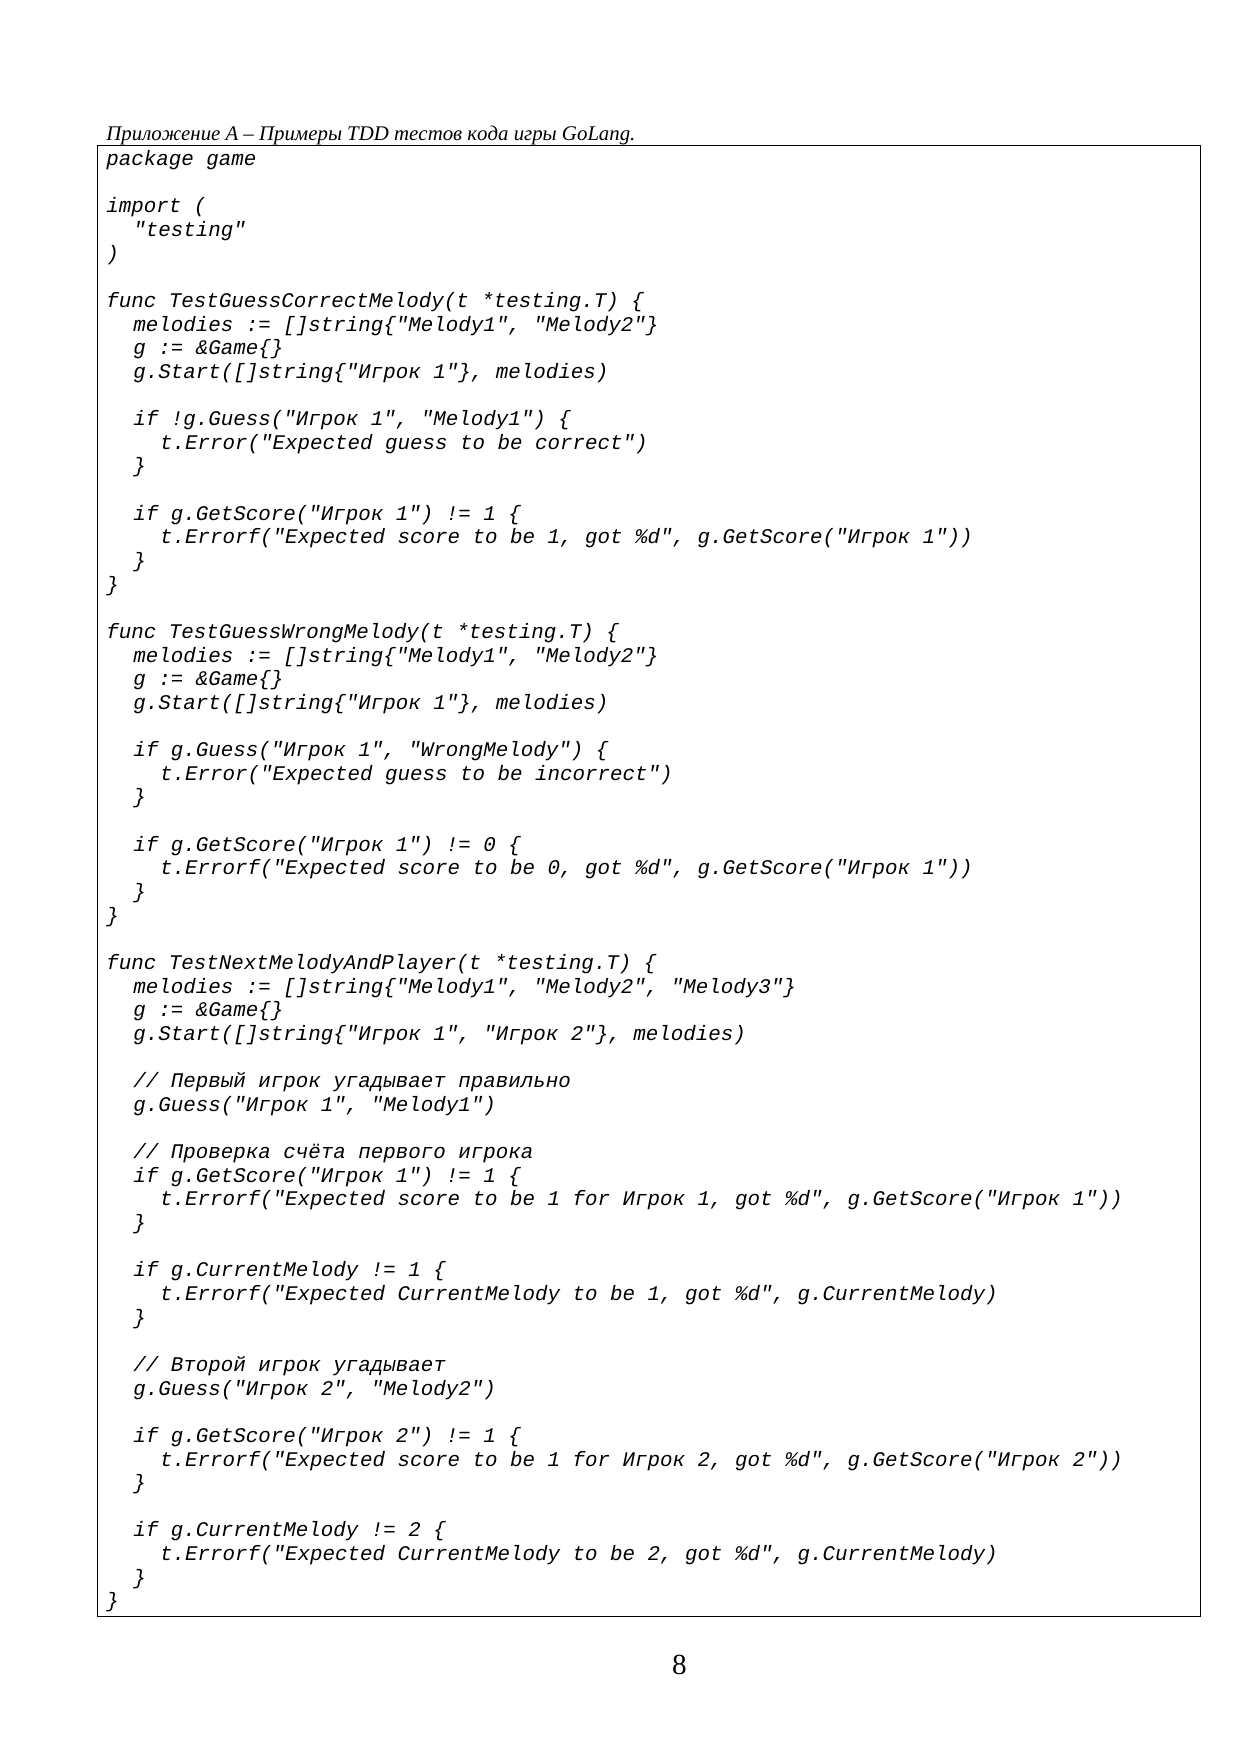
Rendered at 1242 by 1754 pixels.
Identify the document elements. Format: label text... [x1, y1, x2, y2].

text } [106, 550, 1192, 574]
text func TestGuessCorrectMelody(t *testing.T) { [106, 290, 1192, 313]
text } [106, 1307, 1192, 1330]
text t.Errorf("Expected score to be 1, got %d", g.GetScore("Игрок 1")) [106, 526, 1192, 550]
text func TestNextMelodyAndPlayer(t *testing.T) { [106, 952, 1192, 976]
text t.Errorf("Expected score to be 1 for Игрок 2, got %d", g.GetScore("Игрок 2")) [106, 1448, 1192, 1472]
text t.Errorf("Expected score to be 0, got %d", g.GetScore("Игрок 1")) [106, 857, 1192, 881]
text if g.CurrentMelody != 2 { [106, 1519, 1192, 1543]
text if g.GetScore("Игрок 1") != 1 { [106, 1165, 1192, 1188]
text g.Guess("Игрок 1", "Melody1") [106, 1094, 1192, 1117]
text if g.GetScore("Игрок 2") != 1 { [106, 1425, 1192, 1448]
text } [98, 1587, 1200, 1616]
text if g.GetScore("Игрок 1") != 1 { [106, 503, 1192, 526]
text if g.Guess("Игрок 1", "WrongMelody") { [106, 739, 1192, 763]
text g := &Game{} [106, 999, 1192, 1023]
text } [106, 1567, 1192, 1587]
text } [106, 881, 1192, 905]
text } [106, 1472, 1192, 1496]
text melodies := []string{"Melody1", "Melody2", "Melody3"} [106, 976, 1192, 999]
text if g.CurrentMelody != 1 { [106, 1259, 1192, 1283]
text // Проверка счёта первого игрока [106, 1141, 1192, 1165]
text melodies := []string{"Melody1", "Melody2"} [106, 644, 1192, 668]
text g := &Game{} [106, 337, 1192, 361]
text g.Start([]string{"Игрок 1"}, melodies) [106, 361, 1192, 384]
text t.Error("Expected guess to be correct") [106, 432, 1192, 455]
text t.Errorf("Expected CurrentMelody to be 2, got %d", g.CurrentMelody) [106, 1543, 1192, 1567]
text } [106, 1212, 1192, 1236]
text t.Error("Expected guess to be incorrect") [106, 763, 1192, 786]
text if g.GetScore("Игрок 1") != 0 { [106, 834, 1192, 857]
text } [106, 574, 1192, 597]
text g.Start([]string{"Игрок 1", "Игрок 2"}, melodies) [106, 1023, 1192, 1047]
text } [106, 905, 1192, 928]
text t.Errorf("Expected CurrentMelody to be 1, got %d", g.CurrentMelody) [106, 1283, 1192, 1307]
text } [106, 786, 1192, 810]
text g.Start([]string{"Игрок 1"}, melodies) [106, 692, 1192, 716]
text package game [98, 146, 1200, 172]
text // Второй игрок угадывает [106, 1354, 1192, 1378]
text g.Guess("Игрок 2", "Melody2") [106, 1378, 1192, 1401]
text func TestGuessWrongMelody(t *testing.T) { [106, 621, 1192, 644]
text if !g.Guess("Игрок 1", "Melody1") { [106, 408, 1192, 432]
text // Первый игрок угадывает правильно [106, 1070, 1192, 1094]
text ) [106, 243, 1192, 266]
text } [106, 455, 1192, 479]
text melodies := []string{"Melody1", "Melody2"} [106, 313, 1192, 337]
text g := &Game{} [106, 668, 1192, 692]
text "testing" [106, 219, 1192, 243]
text Приложение А – Примеры TDD тестов кода игры GoLang. [106, 121, 1180, 145]
text import ( [106, 195, 1192, 219]
text t.Errorf("Expected score to be 1 for Игрок 1, got %d", g.GetScore("Игрок 1")) [106, 1188, 1192, 1212]
